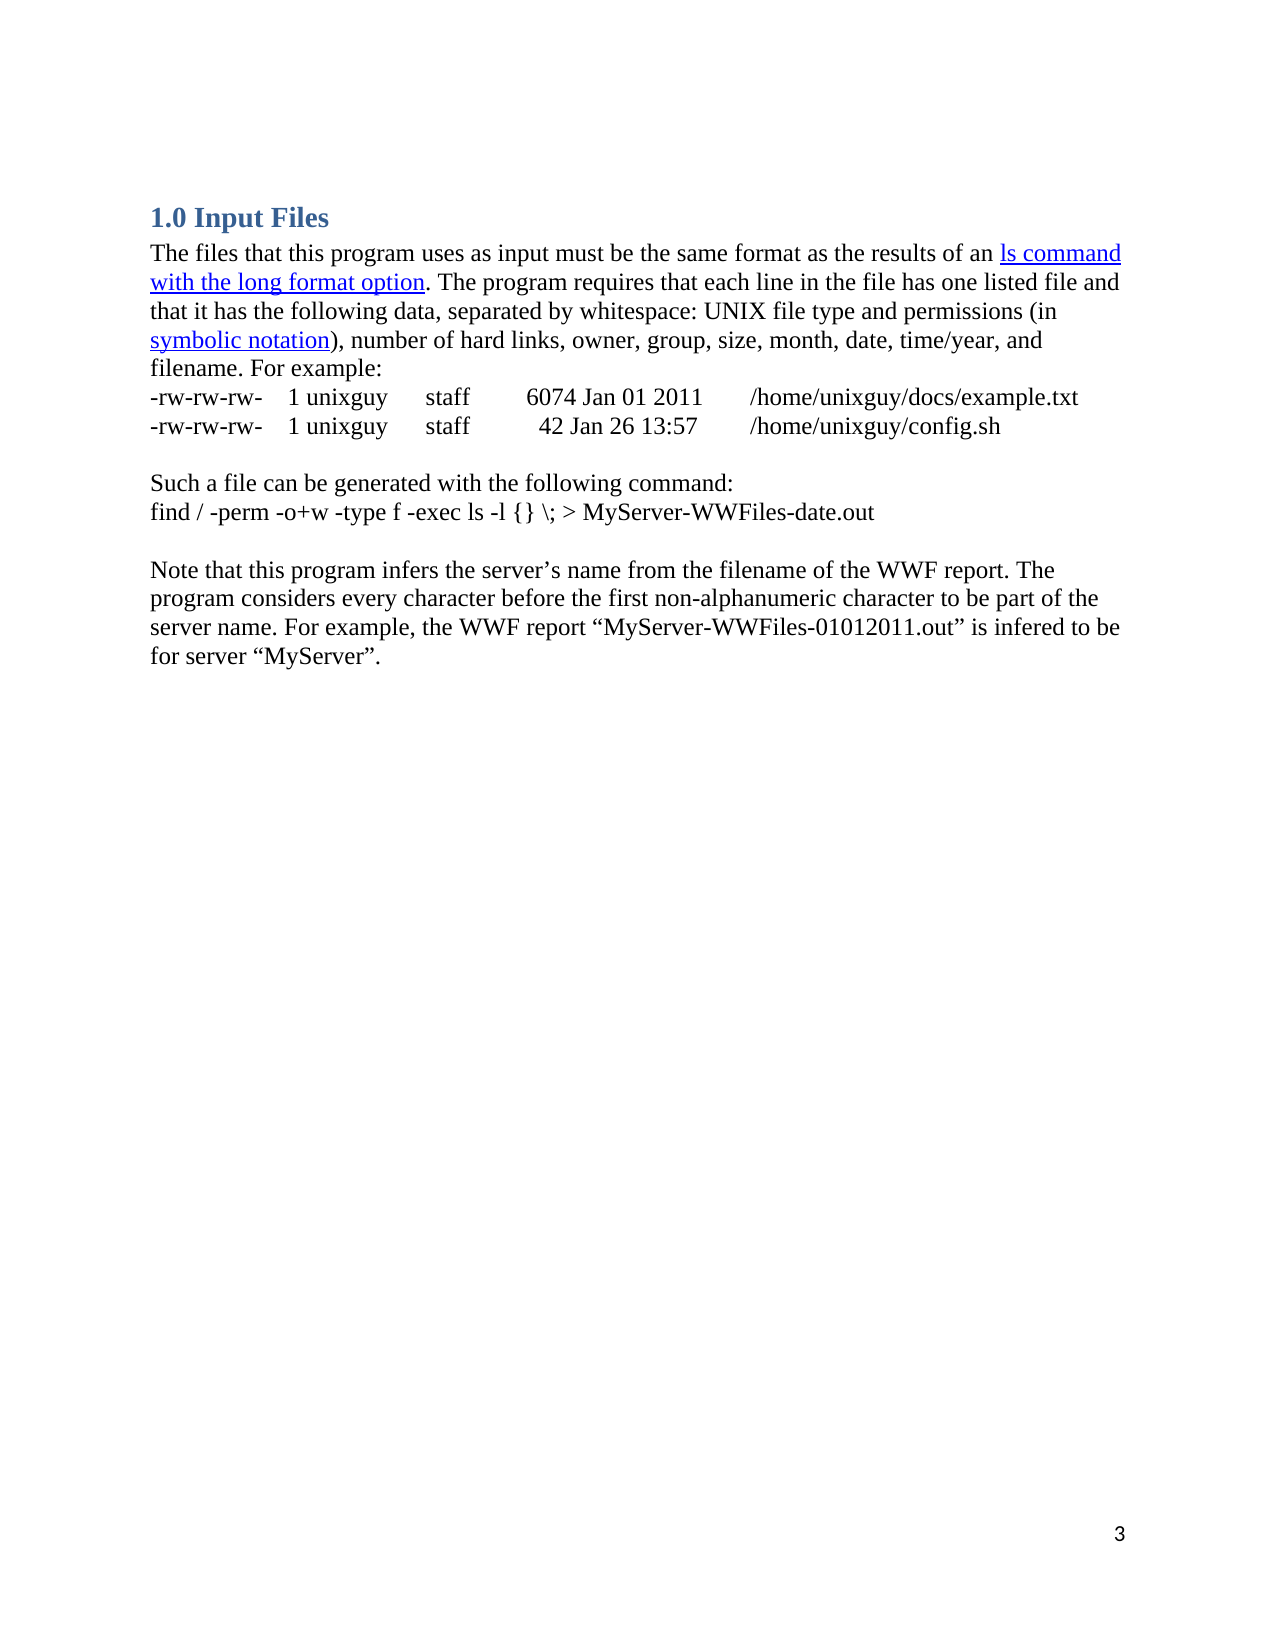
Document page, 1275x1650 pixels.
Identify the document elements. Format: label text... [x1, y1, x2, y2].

text -rw-rw-rw- 1 unixguy staff 42 Jan 26 13:57 /home/unixguy/config.sh [150, 411, 1125, 440]
text find / -perm -o+w -type f -exec ls -l {} \; > MyServer-WWFiles-date.out [150, 497, 1125, 526]
text Note that this program infers the server’s name from the filename of the WWF report. The program considers every character before the first non-alphanumeric character to be part of the server name. For example, the WWF report “MyServer-WWFiles-01012011.out” is infered to be for server “MyServer”. [150, 555, 1125, 670]
text -rw-rw-rw- 1 unixguy staff 6074 Jan 01 2011 /home/unixguy/docs/example.txt [150, 382, 1125, 411]
text Such a file can be generated with the following command: [150, 468, 1125, 497]
subtitle 1.0 Input Files [150, 200, 1125, 233]
text The files that this program uses as input must be the same format as the results of an ls command with the long format option. The program requires that each line in the file has one listed file and that it has the following data, separated by whitespace: UNIX file type and permissions (in symbolic notation), number of hard links, owner, group, size, month, date, time/year, and filename. For example: [150, 238, 1125, 382]
